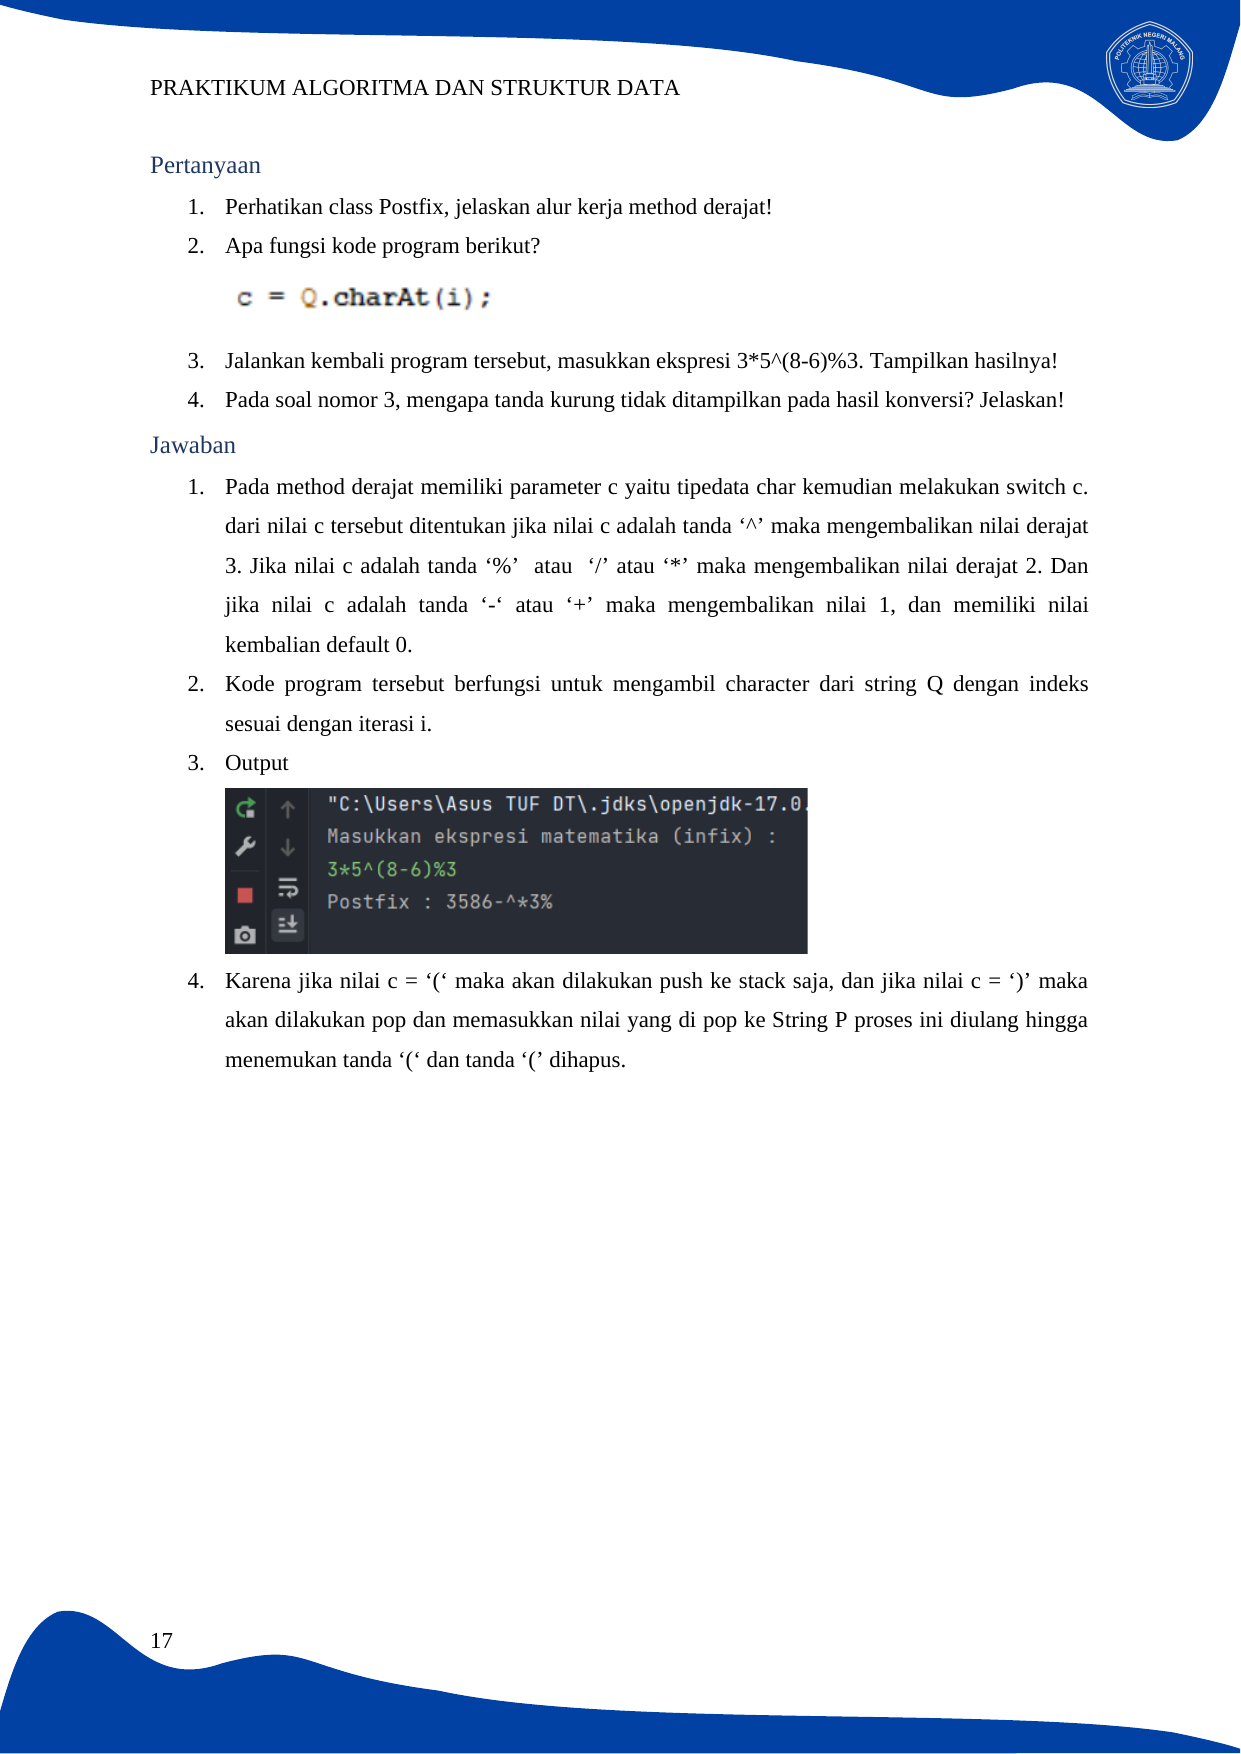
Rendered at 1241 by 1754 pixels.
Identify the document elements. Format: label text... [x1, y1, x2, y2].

subtitle Pertanyaan [150, 150, 1090, 179]
list Perhatikan class Postfix, jelaskan alur kerja method derajat! [187, 193, 1090, 219]
list Kode program tersebut berfungsi untuk mengambil character dari string Q dengan indeks sesuai dengan iterasi i. [187, 670, 1090, 736]
list Pada soal nomor 3, mengapa tanda kurung tidak ditampilkan pada hasil konversi? Jelaskan! [187, 386, 1090, 413]
picture [225, 788, 808, 954]
subtitle Jawaban [150, 430, 1090, 459]
picture [225, 272, 506, 334]
list Karena jika nilai c = ‘(‘ maka akan dilakukan push ke stack saja, dan jika nilai c = ‘)’ maka akan dilakukan pop dan memasukkan nilai yang di pop ke String P proses ini diulang hingga menemukan tanda ‘(‘ dan tanda ‘(’ dihapus. [187, 967, 1090, 1072]
list Output [187, 749, 1090, 776]
list Jalankan kembali program tersebut, masukkan ekspresi 3*5^(8-6)%3. Tampilkan hasilnya! [187, 347, 1090, 373]
list Pada method derajat memiliki parameter c yaitu tipedata char kemudian melakukan switch c. dari nilai c tersebut ditentukan jika nilai c adalah tanda ‘^’ maka mengembalikan nilai derajat 3. Jika nilai c adalah tanda ‘%’ atau ‘/’ atau ‘*’ maka mengembalikan nilai derajat 2. Dan jika nilai c adalah tanda ‘-‘ atau ‘+’ maka mengembalikan nilai 1, dan memiliki nilai kembalian default 0. [187, 473, 1090, 657]
list Apa fungsi kode program berikut? [187, 233, 1090, 259]
